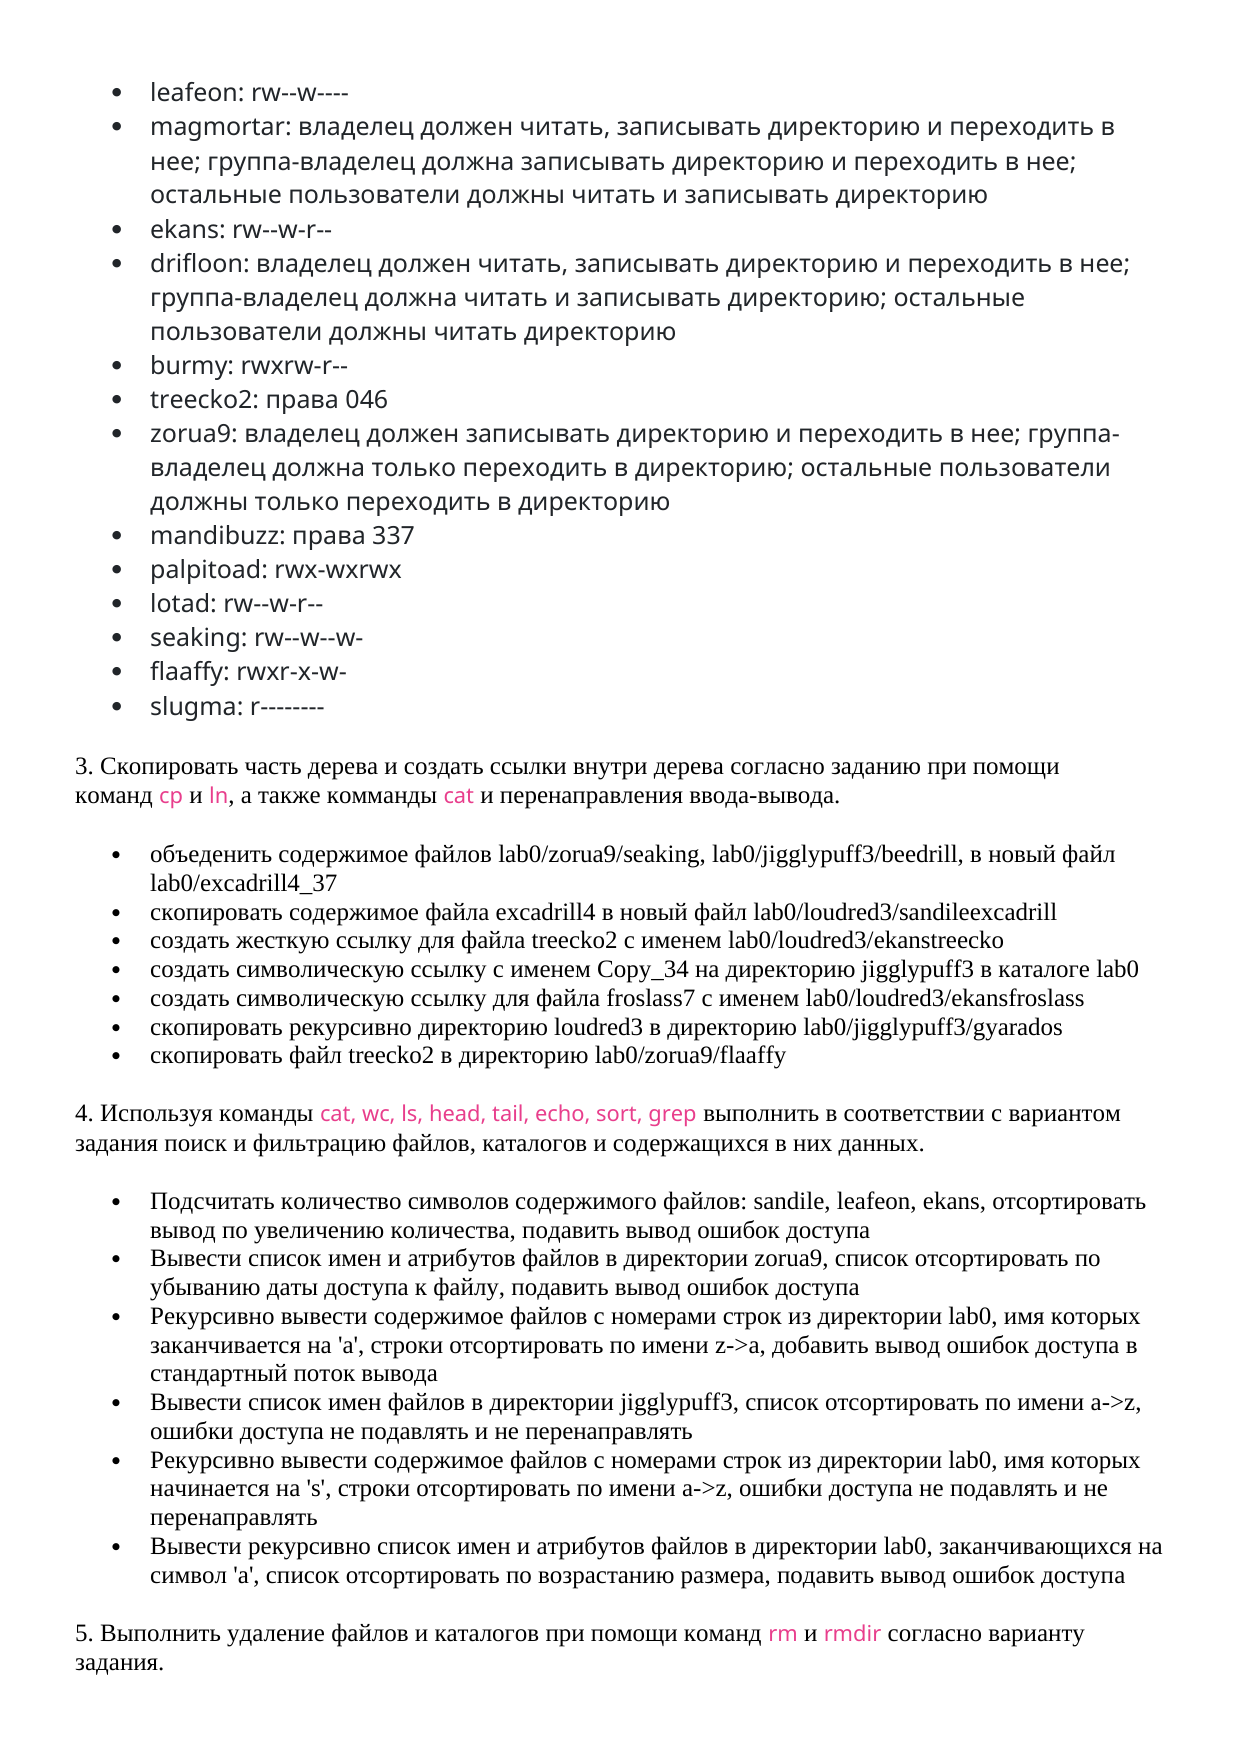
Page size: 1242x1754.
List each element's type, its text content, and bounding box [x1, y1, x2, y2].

list Вывести список имен и атрибутов файлов в директории zorua9, список отсортировать по убыванию даты доступа к файлу, подавить вывод ошибок доступа [112, 1243, 1167, 1301]
text 5. Выполнить удаление файлов и каталогов при помощи команд rm и rmdir согласно варианту задания. [75, 1618, 1167, 1676]
text 3. Скопировать часть дерева и создать ссылки внутри дерева согласно заданию при помощи команд cp и ln, а также комманды cat и перенаправления ввода-вывода. [75, 751, 1167, 810]
list cоздать жесткую ссылку для файла treecko2 с именем lab0/loudred3/ekanstreecko [112, 925, 1167, 954]
text 4. Используя команды cat, wc, ls, head, tail, echo, sort, grep выполнить в соответствии с вариантом задания поиск и фильтрацию файлов, каталогов и содержащихся в них данных. [75, 1098, 1167, 1157]
list Вывести список имен файлов в директории jigglypuff3, список отсортировать по имени a->z, ошибки доступа не подавлять и не перенаправлять [112, 1387, 1167, 1445]
list скопировать содержимое файла excadrill4 в новый файл lab0/loudred3/sandileexcadrill [112, 897, 1167, 925]
list palpitoad: rwx-wxrwx [112, 552, 1167, 586]
list seaking: rw--w--w- [112, 620, 1167, 654]
list treecko2: права 046 [112, 382, 1167, 416]
list скопировать рекурсивно директорию loudred3 в директорию lab0/jigglypuff3/gyarados [112, 1012, 1167, 1040]
list объеденить содержимое файлов lab0/zorua9/seaking, lab0/jigglypuff3/beedrill, в новый файл lab0/excadrill4_37 [112, 839, 1167, 897]
list Вывести рекурсивно список имен и атрибутов файлов в директории lab0, заканчивающихся на символ 'a', список отсортировать по возрастанию размера, подавить вывод ошибок доступа [112, 1531, 1167, 1588]
list cоздать символическую ссылку для файла froslass7 с именем lab0/loudred3/ekansfroslass [112, 983, 1167, 1012]
list flaaffy: rwxr-x-w- [112, 654, 1167, 688]
list leafeon: rw--w---- [112, 75, 1167, 109]
list lotad: rw--w-r-- [112, 586, 1167, 620]
list zorua9: владелец должен записывать директорию и переходить в нее; группа-владелец должна только переходить в директорию; остальные пользователи должны только переходить в директорию [112, 416, 1167, 518]
list ekans: rw--w-r-- [112, 211, 1167, 245]
list Рекурсивно вывести содержимое файлов с номерами строк из директории lab0, имя которых начинается на 's', строки отсортировать по имени a->z, ошибки доступа не подавлять и не перенаправлять [112, 1445, 1167, 1531]
list burmy: rwxrw-r-- [112, 347, 1167, 382]
list slugma: r-------- [112, 688, 1167, 722]
list mandibuzz: права 337 [112, 518, 1167, 552]
list magmortar: владелец должен читать, записывать директорию и переходить в нее; группа-владелец должна записывать директорию и переходить в нее; остальные пользователи должны читать и записывать директорию [112, 109, 1167, 211]
list Подсчитать количество символов содержимого файлов: sandile, leafeon, ekans, отсортировать вывод по увеличению количества, подавить вывод ошибок доступа [112, 1186, 1167, 1243]
list drifloon: владелец должен читать, записывать директорию и переходить в нее; группа-владелец должна читать и записывать директорию; остальные пользователи должны читать директорию [112, 245, 1167, 347]
list Рекурсивно вывести содержимое файлов с номерами строк из директории lab0, имя которых заканчивается на 'a', строки отсортировать по имени z->a, добавить вывод ошибок доступа в стандартный поток вывода [112, 1301, 1167, 1387]
list скопировать файл treecko2 в директорию lab0/zorua9/flaaffy [112, 1040, 1167, 1069]
list создать символическую ссылку c именем Copy_34 на директорию jigglypuff3 в каталоге lab0 [112, 954, 1167, 983]
